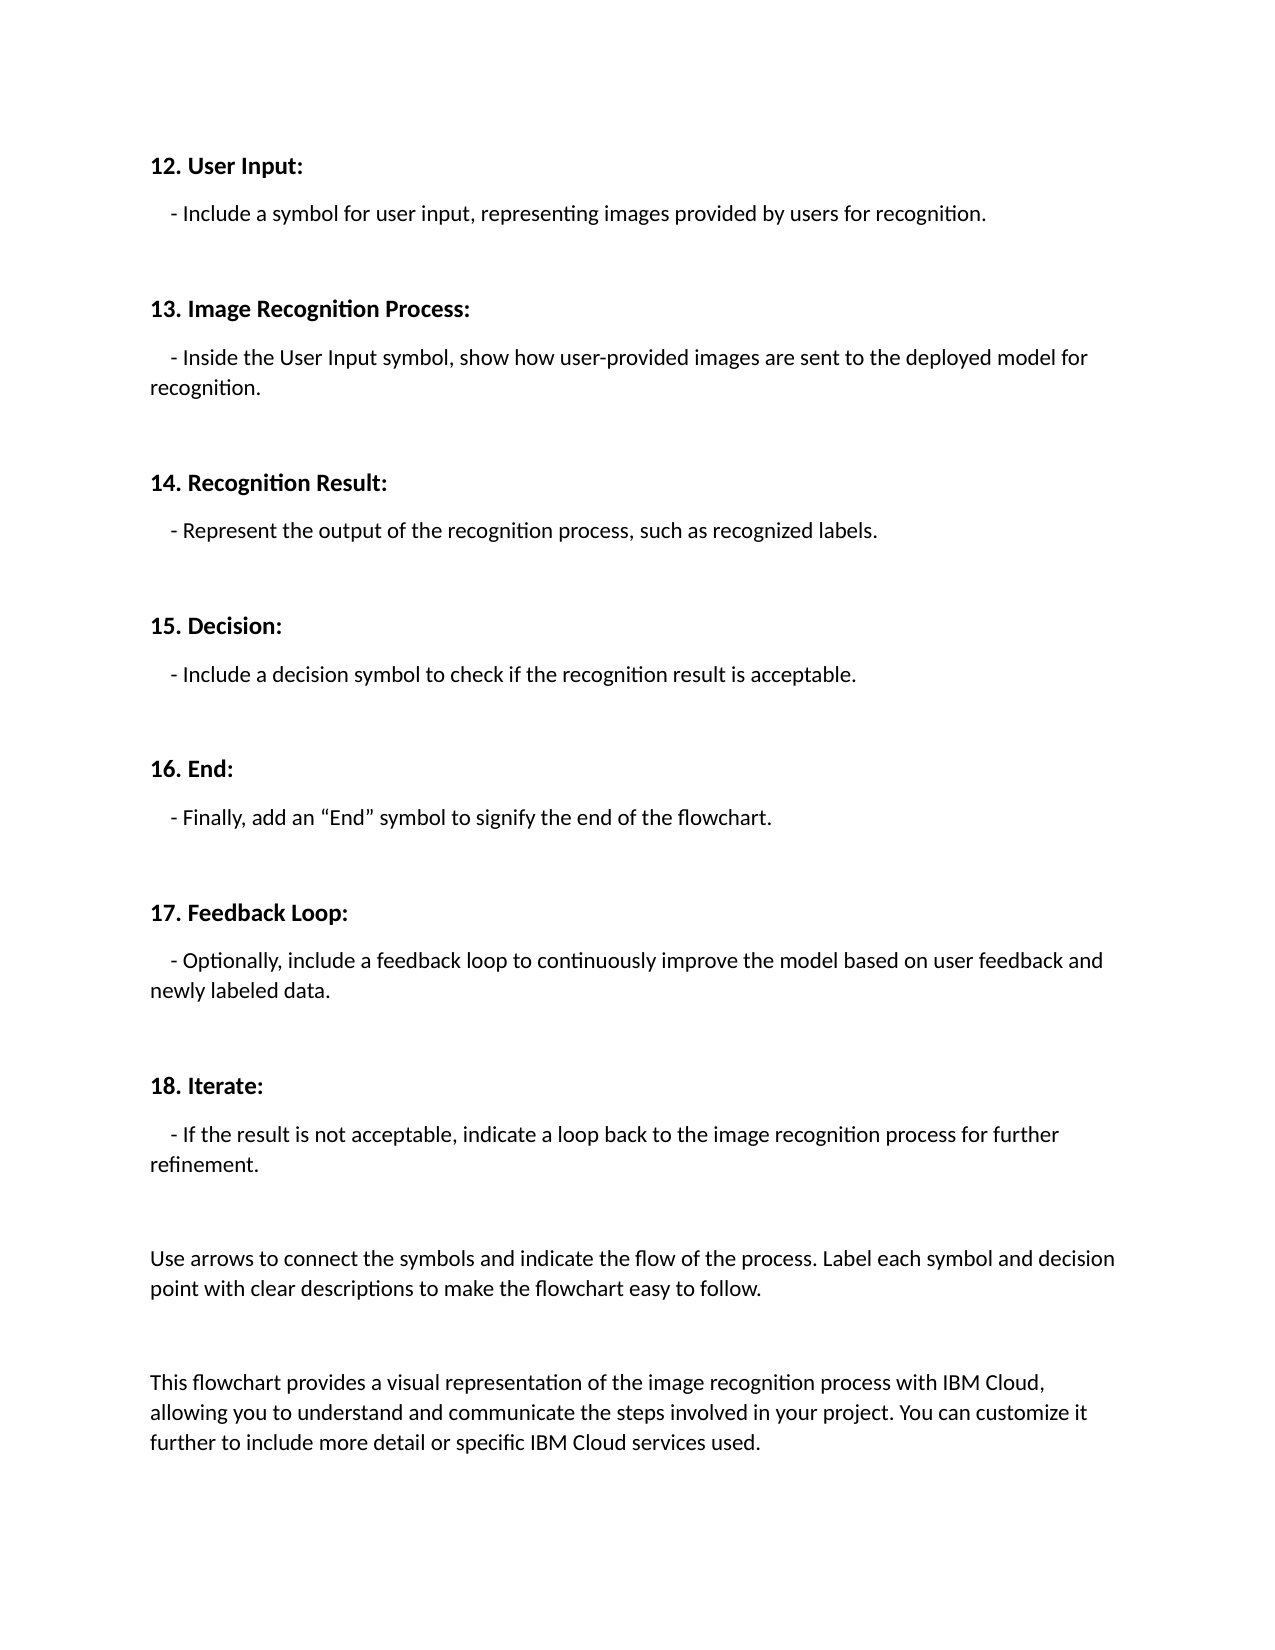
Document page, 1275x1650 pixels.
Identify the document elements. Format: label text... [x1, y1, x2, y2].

text This flowchart provides a visual representation of the image recognition process with IBM Cloud, allowing you to understand and communicate the steps involved in your project. You can customize it further to include more detail or specific IBM Cloud services used. [150, 1368, 1125, 1456]
text 12. User Input: [150, 150, 1125, 181]
text 14. Recognition Result: [150, 467, 1125, 497]
text 17. Feedback Loop: [150, 897, 1125, 927]
text 15. Decision: [150, 610, 1125, 641]
text - Optionally, include a feedback loop to continuously improve the model based on user feedback and newly labeled data. [150, 946, 1125, 1005]
text - Include a symbol for user input, representing images provided by users for recognition. [150, 199, 1125, 228]
text - Finally, add an “End” symbol to signify the end of the flowchart. [150, 803, 1125, 831]
text - If the result is not acceptable, indicate a loop back to the image recognition process for further refinement. [150, 1120, 1125, 1178]
text 16. End: [150, 753, 1125, 784]
text 18. Iterate: [150, 1070, 1125, 1101]
text - Inside the User Input symbol, show how user-provided images are sent to the deployed model for recognition. [150, 343, 1125, 401]
text - Include a decision symbol to check if the recognition result is acceptable. [150, 660, 1125, 688]
text Use arrows to connect the symbols and indicate the flow of the process. Label each symbol and decision point with clear descriptions to make the flowchart easy to follow. [150, 1244, 1125, 1302]
text 13. Image Recognition Process: [150, 293, 1125, 324]
text - Represent the output of the recognition process, such as recognized labels. [150, 516, 1125, 544]
